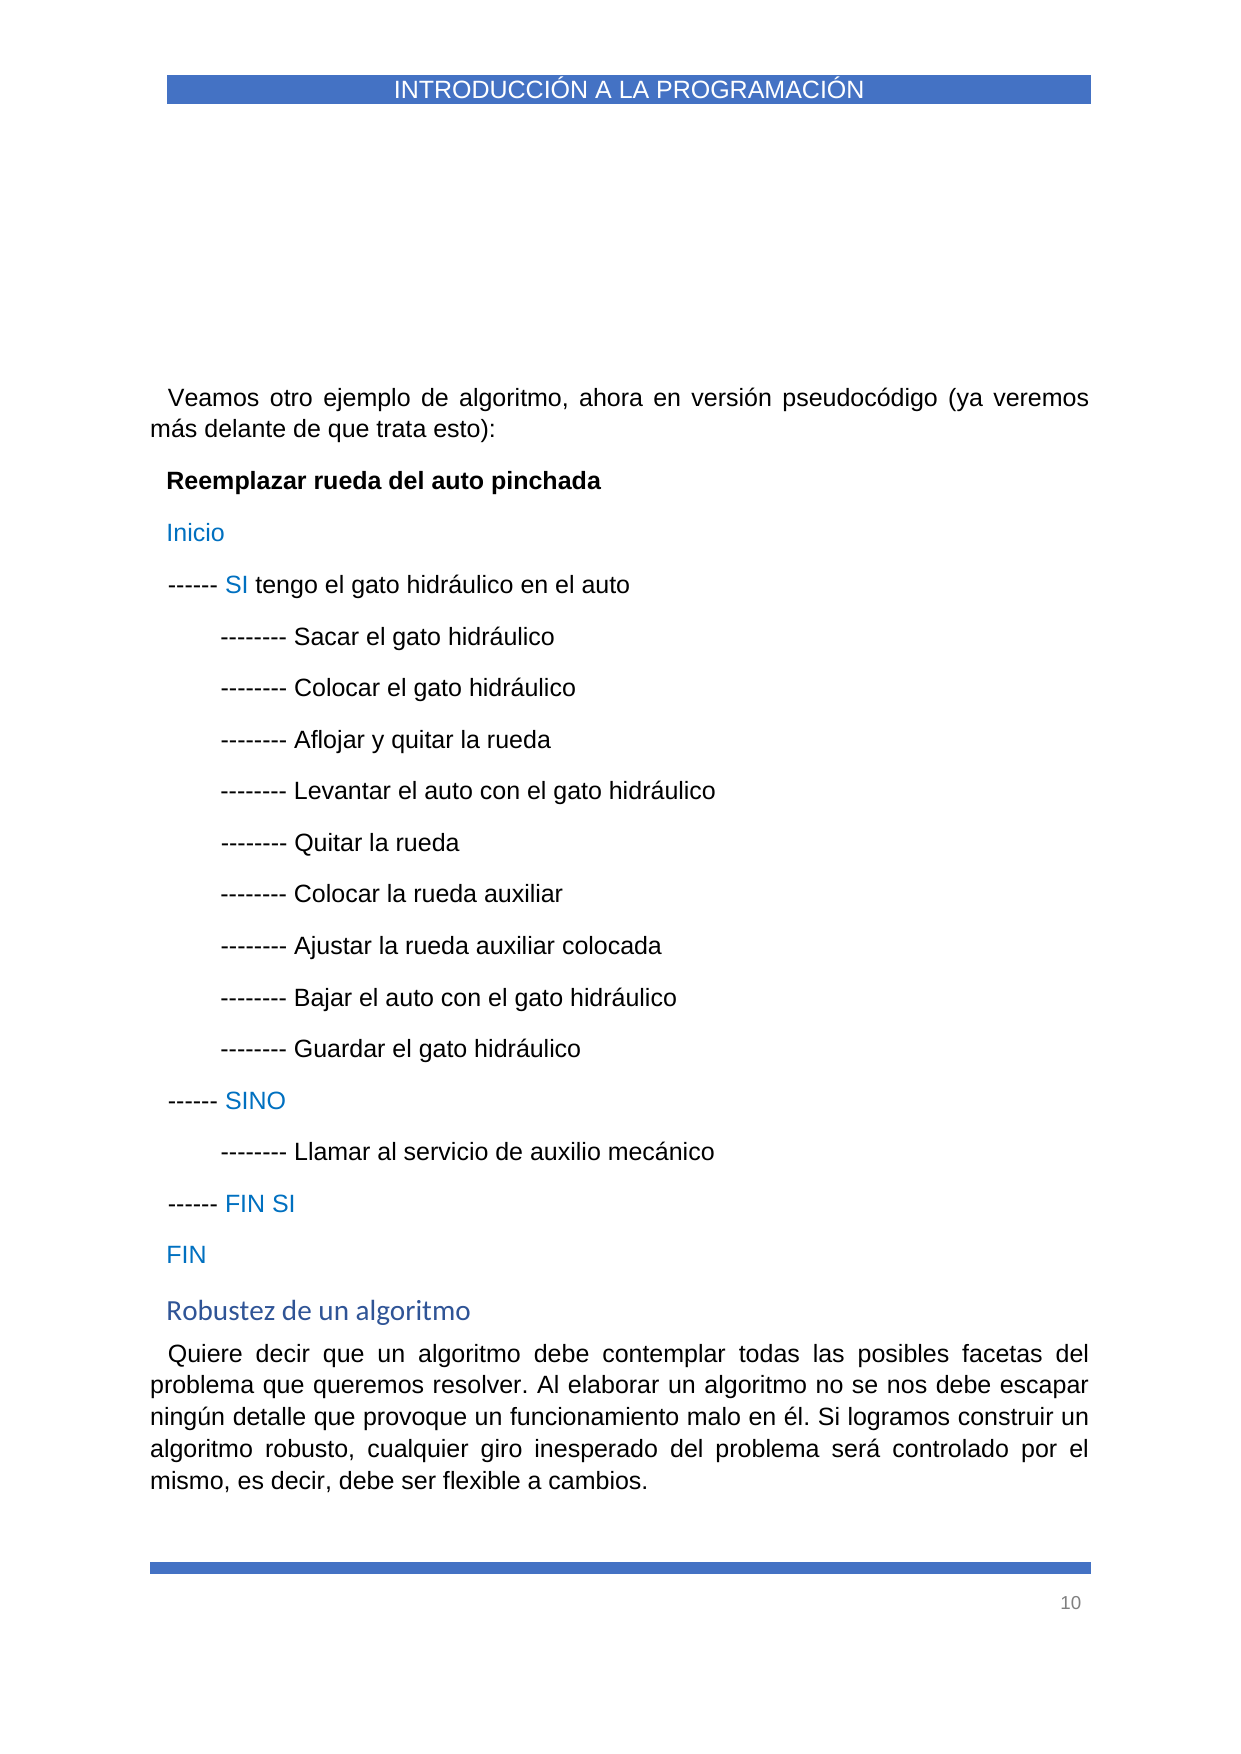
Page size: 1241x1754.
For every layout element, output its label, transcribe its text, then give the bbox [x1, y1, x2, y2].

text -------- Llamar al servicio de auxilio mecánico [150, 1137, 1091, 1166]
text -------- Colocar la rueda auxiliar [150, 879, 1091, 908]
subtitle Robustez de un algoritmo [166, 1292, 1091, 1328]
text Reemplazar rueda del auto pinchada [166, 466, 1091, 495]
text FIN [166, 1240, 1091, 1269]
text -------- Aflojar y quitar la rueda [150, 725, 1091, 753]
text -------- Sacar el gato hidráulico [150, 622, 1091, 650]
text ------ SINO [168, 1086, 1091, 1114]
text -------- Quitar la rueda [150, 828, 1091, 857]
text -------- Ajustar la rueda auxiliar colocada [150, 931, 1091, 960]
text Quiere decir que un algoritmo debe contemplar todas las posibles facetas del problema que queremos resolver. Al elaborar un algoritmo no se nos debe escapar ningún detalle que provoque un funcionamiento malo en él. Si logramos construir un algoritmo robusto, cualquier giro inesperado del problema será controlado por el mismo, es decir, debe ser flexible a cambios. [150, 1338, 1091, 1495]
text ------ SI tengo el gato hidráulico en el auto [168, 570, 1091, 599]
text -------- Guardar el gato hidráulico [150, 1034, 1091, 1063]
text -------- Colocar el gato hidráulico [150, 673, 1091, 702]
text -------- Bajar el auto con el gato hidráulico [150, 982, 1091, 1011]
text ------ FIN SI [168, 1189, 1091, 1217]
text -------- Levantar el auto con el gato hidráulico [150, 776, 1091, 805]
text Inicio [166, 518, 1091, 547]
text Veamos otro ejemplo de algoritmo, ahora en versión pseudocódigo (ya veremos más delante de que trata esto): [150, 383, 1091, 443]
